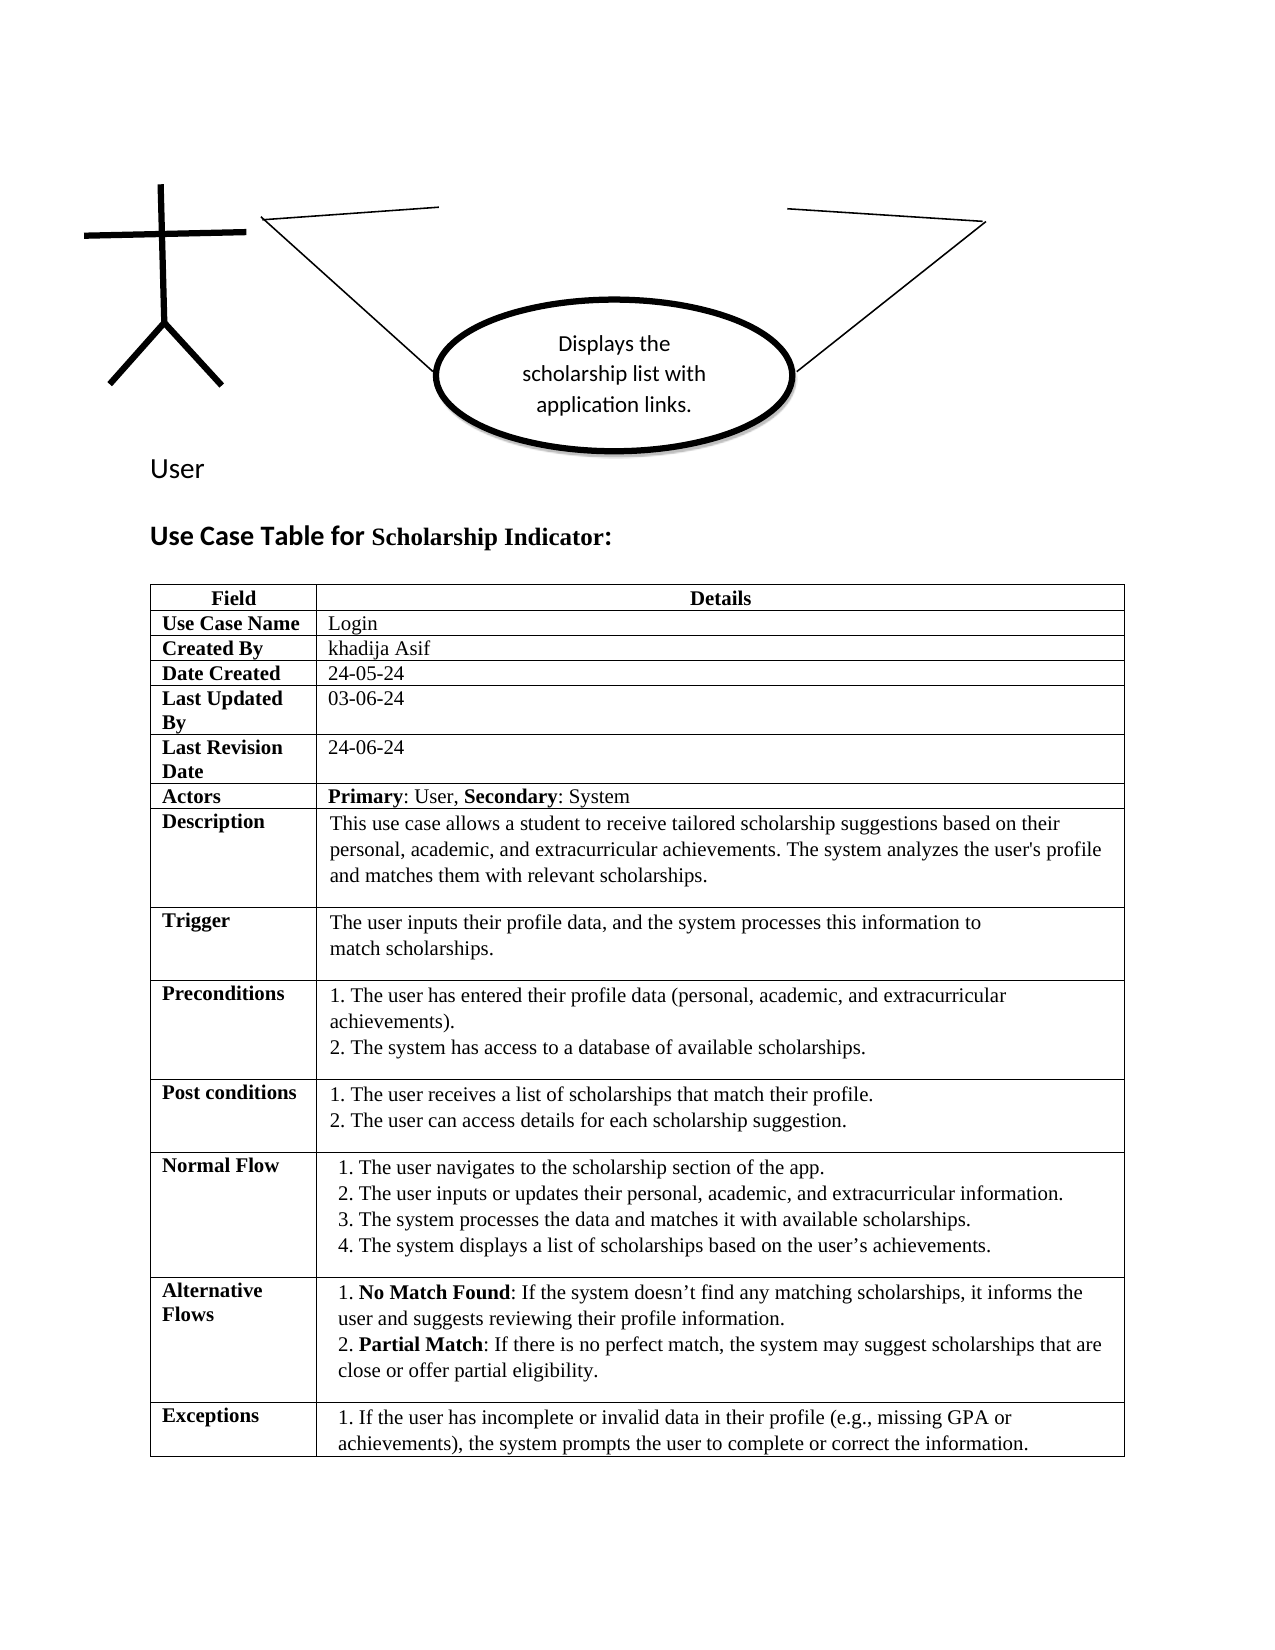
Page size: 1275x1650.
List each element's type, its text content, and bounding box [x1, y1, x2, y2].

table_cell Trigger [151, 908, 316, 980]
table_cell 24-06-24 [317, 735, 1124, 783]
table_cell [317, 1153, 1124, 1277]
table_cell Post conditions [151, 1080, 316, 1152]
table_cell Exceptions [151, 1403, 316, 1456]
table_cell Actors [151, 784, 316, 808]
table_cell [317, 1080, 1124, 1152]
table_cell 03-06-24 [317, 686, 1124, 734]
text User [150, 451, 1125, 486]
table_cell [317, 981, 1124, 1079]
table_cell [317, 1278, 1124, 1402]
table_cell [317, 809, 1124, 907]
table_cell Login [317, 611, 1124, 634]
table_cell 24-05-24 [317, 661, 1124, 685]
table_header Details [317, 585, 1124, 609]
table_cell Created By [151, 636, 316, 660]
table_cell Last Updated By [151, 686, 316, 734]
table_cell Primary: User, Secondary: System [317, 784, 1124, 808]
table_cell Normal Flow [151, 1153, 316, 1277]
text Use Case Table for Scholarship Indicator: [150, 518, 1125, 552]
table_cell Use Case Name [151, 611, 316, 634]
table_header Field [151, 585, 316, 609]
table_cell Last Revision Date [151, 735, 316, 783]
table_cell Preconditions [151, 981, 316, 1079]
table_cell Description [151, 809, 316, 907]
table_cell khadija Asif [317, 636, 1124, 660]
table_cell [317, 1403, 1124, 1456]
table_cell Date Created [151, 661, 316, 685]
table_cell [317, 908, 1124, 980]
table_cell Alternative Flows [151, 1278, 316, 1402]
